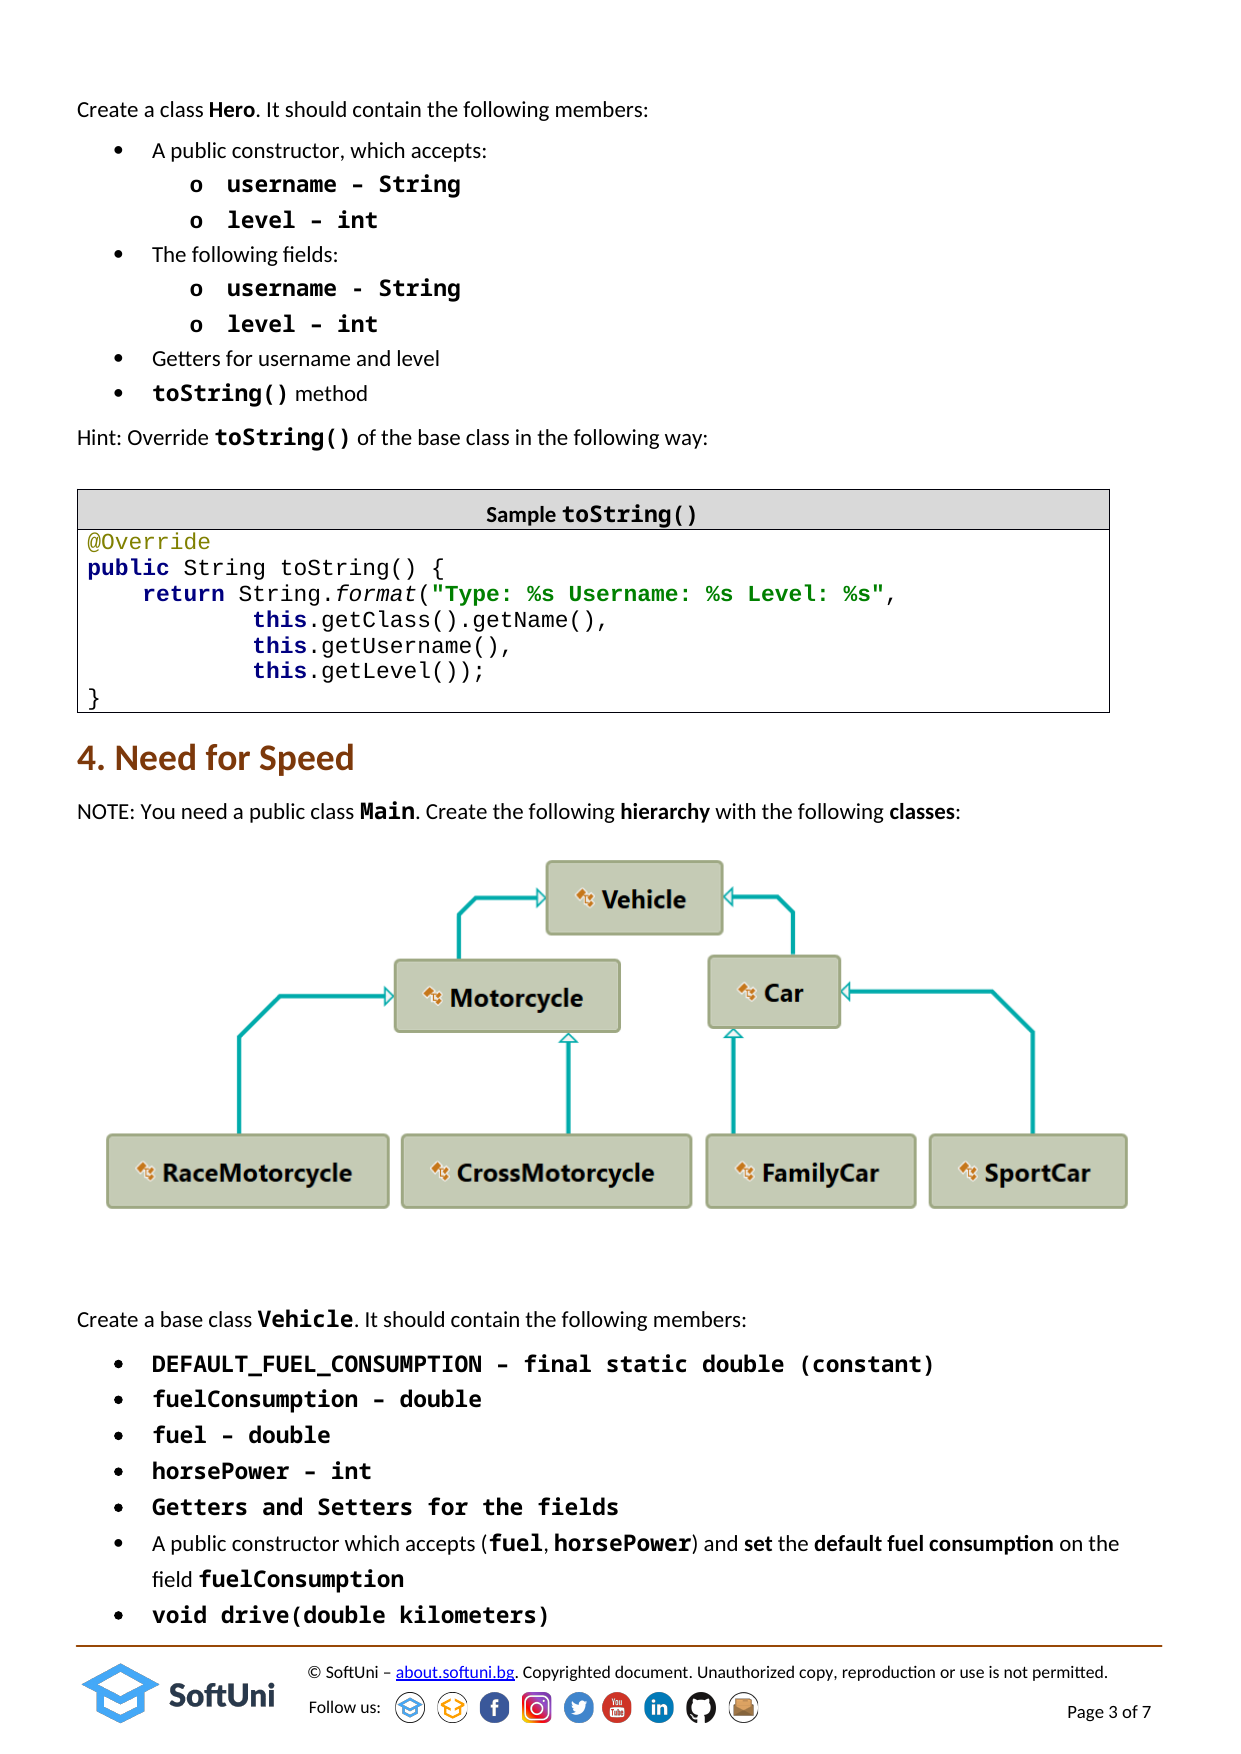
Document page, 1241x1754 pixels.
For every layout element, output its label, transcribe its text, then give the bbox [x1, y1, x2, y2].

picture [644, 1714, 653, 1723]
picture [437, 1692, 468, 1723]
picture [644, 1692, 653, 1701]
list username – String [189, 168, 1163, 199]
list void drive(double kilometers) [114, 1599, 1163, 1630]
text Create a base class Vehicle. It should contain the following members: [77, 1303, 1163, 1334]
list level – int [189, 308, 1163, 340]
subtitle Need for Speed [77, 734, 1163, 779]
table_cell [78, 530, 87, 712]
list horsePower – int [114, 1455, 1163, 1487]
list Getters and Setters for the fields [114, 1491, 1163, 1522]
picture [658, 1705, 667, 1714]
list The following fields: [114, 240, 1163, 268]
text Hint: Override toString() of the base class in the following way: [77, 421, 1163, 484]
list A public constructor, which accepts: [114, 136, 1163, 164]
picture [686, 1692, 716, 1723]
list Getters for username and level [114, 344, 1163, 372]
picture [728, 1692, 759, 1723]
list level – int [189, 204, 1163, 236]
picture [665, 1714, 674, 1723]
text NOTE: You need a public class Main. Create the following hierarchy with the following classes: [77, 795, 1163, 830]
list username - String [189, 272, 1163, 304]
list toString() method [114, 377, 1163, 408]
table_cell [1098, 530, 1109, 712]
table_header Sample toString() [78, 490, 1109, 529]
picture [75, 1658, 281, 1729]
list A public constructor which accepts (fuel, horsePower) and set the default fuel consumption on the field fuelConsumption [114, 1527, 1163, 1594]
text Create a class Hero. It should contain the following members: [77, 95, 1163, 123]
picture [76, 830, 1164, 1246]
picture [479, 1692, 510, 1723]
picture [665, 1692, 674, 1701]
picture [522, 1692, 552, 1723]
list DEFAULT_FUEL_CONSUMPTION – final static double (constant) [114, 1347, 1163, 1379]
picture [602, 1692, 632, 1723]
picture [395, 1692, 425, 1723]
list fuel – double [114, 1419, 1163, 1451]
list fuelConsumption – double [114, 1383, 1163, 1415]
picture [564, 1692, 594, 1723]
